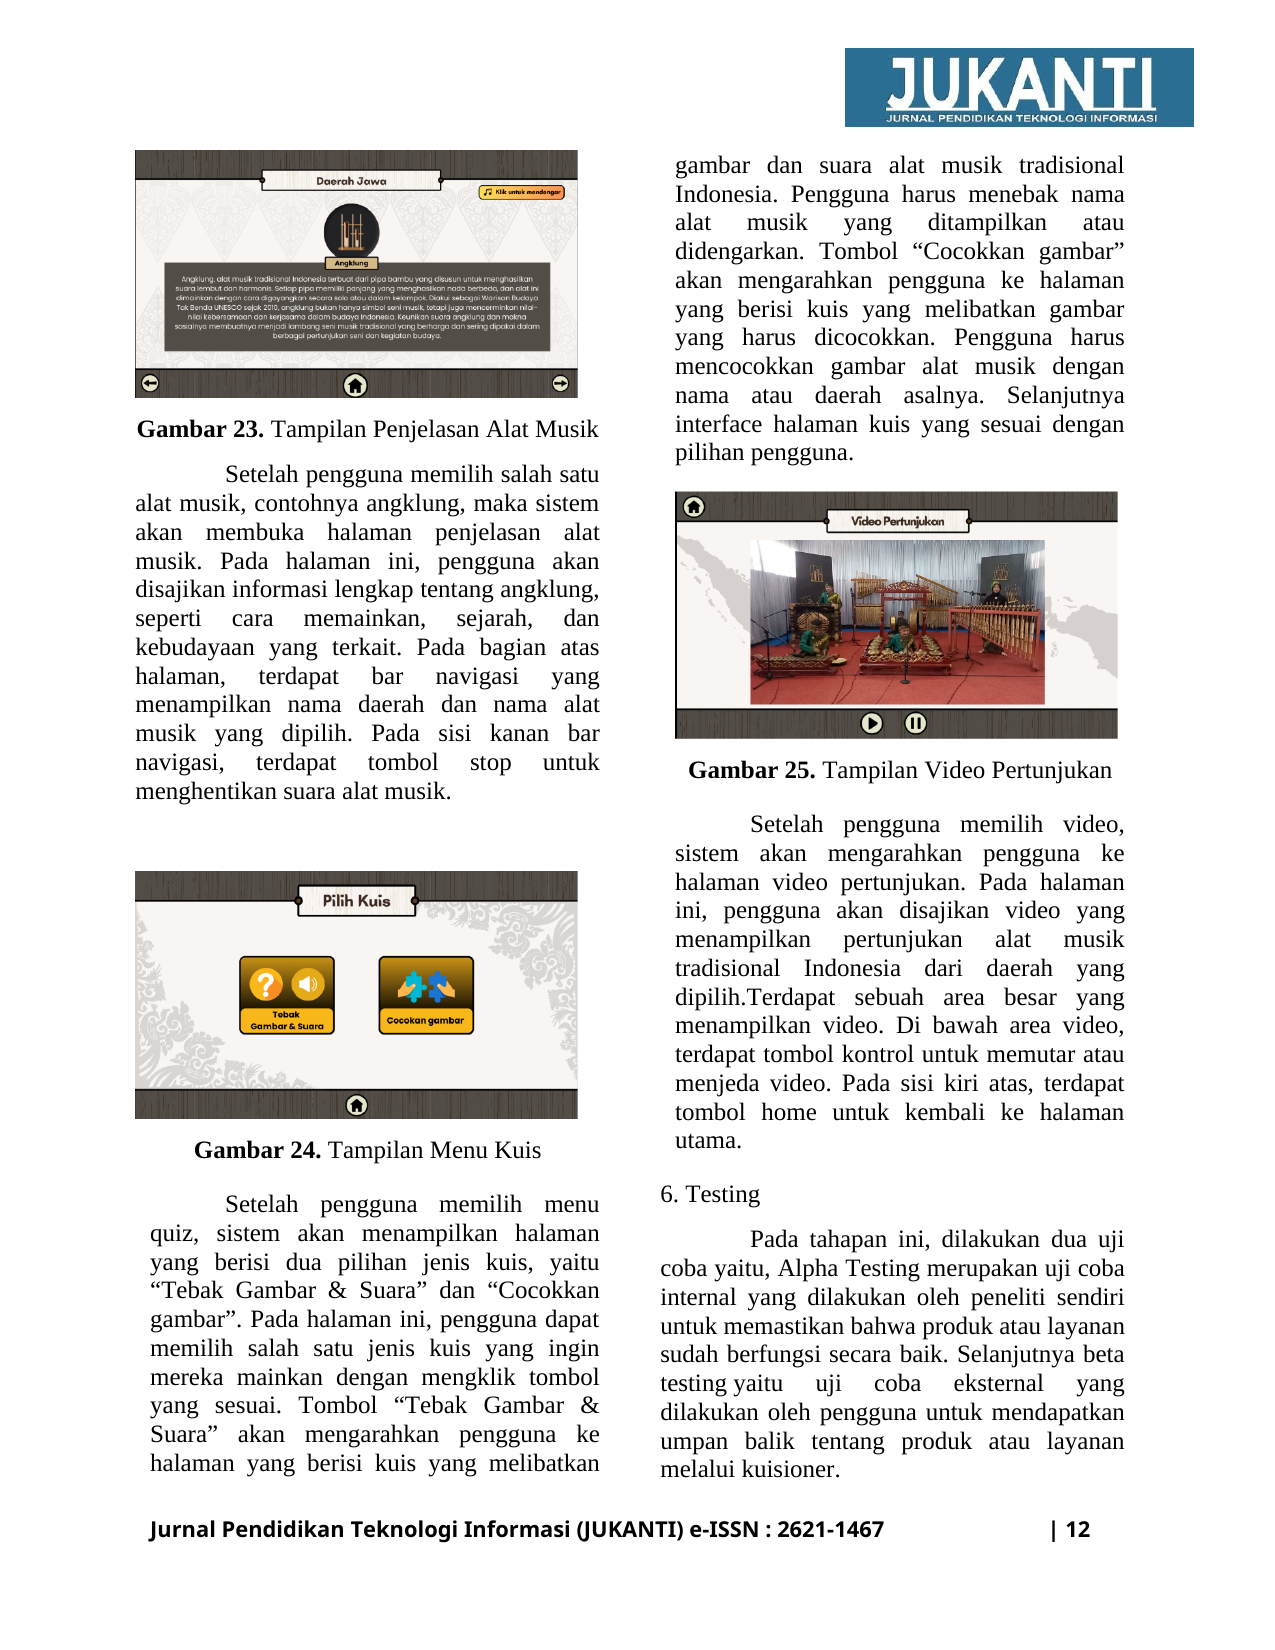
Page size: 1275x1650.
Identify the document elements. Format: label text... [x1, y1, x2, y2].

text Gambar 23. Tampilan Penjelasan Alat Musik [135, 414, 600, 443]
text Gambar 25. Tampilan Video Pertunjukan [660, 755, 1125, 784]
text Pada tahapan ini, dilakukan dua uji coba yaitu, Alpha Testing merupakan uji coba internal yang dilakukan oleh peneliti sendiri untuk memastikan bahwa produk atau layanan sudah berfungsi secara baik. Selanjutnya beta testing yaitu uji coba eksternal yang dilakukan oleh pengguna untuk mendapatkan umpan balik tentang produk atau layanan melalui kuisioner. [660, 1224, 1125, 1483]
picture [135, 871, 578, 1119]
text 6. Testing [660, 1179, 1125, 1208]
picture [135, 150, 578, 398]
picture [675, 491, 1118, 739]
text Setelah pengguna memilih video, sistem akan mengarahkan pengguna ke halaman video pertunjukan. Pada halaman ini, pengguna akan disajikan video yang menampilkan pertunjukan alat musik tradisional Indonesia dari daerah yang dipilih.Terdapat sebuah area besar yang menampilkan video. Di bawah area video, terdapat tombol kontrol untuk memutar atau menjeda video. Pada sisi kiri atas, terdapat tombol home untuk kembali ke halaman utama. [675, 809, 1125, 1154]
text Gambar 24. Tampilan Menu Kuis [135, 1136, 600, 1164]
picture [845, 48, 1194, 127]
text Setelah pengguna memilih salah satu alat musik, contohnya angklung, maka sistem akan membuka halaman penjelasan alat musik. Pada halaman ini, pengguna akan disajikan informasi lengkap tentang angklung, seperti cara memainkan, sejarah, dan kebudayaan yang terkait. Pada bagian atas halaman, terdapat bar navigasi yang menampilkan nama daerah dan nama alat musik yang dipilih. Pada sisi kanan bar navigasi, terdapat tombol stop untuk menghentikan suara alat musik. [135, 459, 600, 804]
